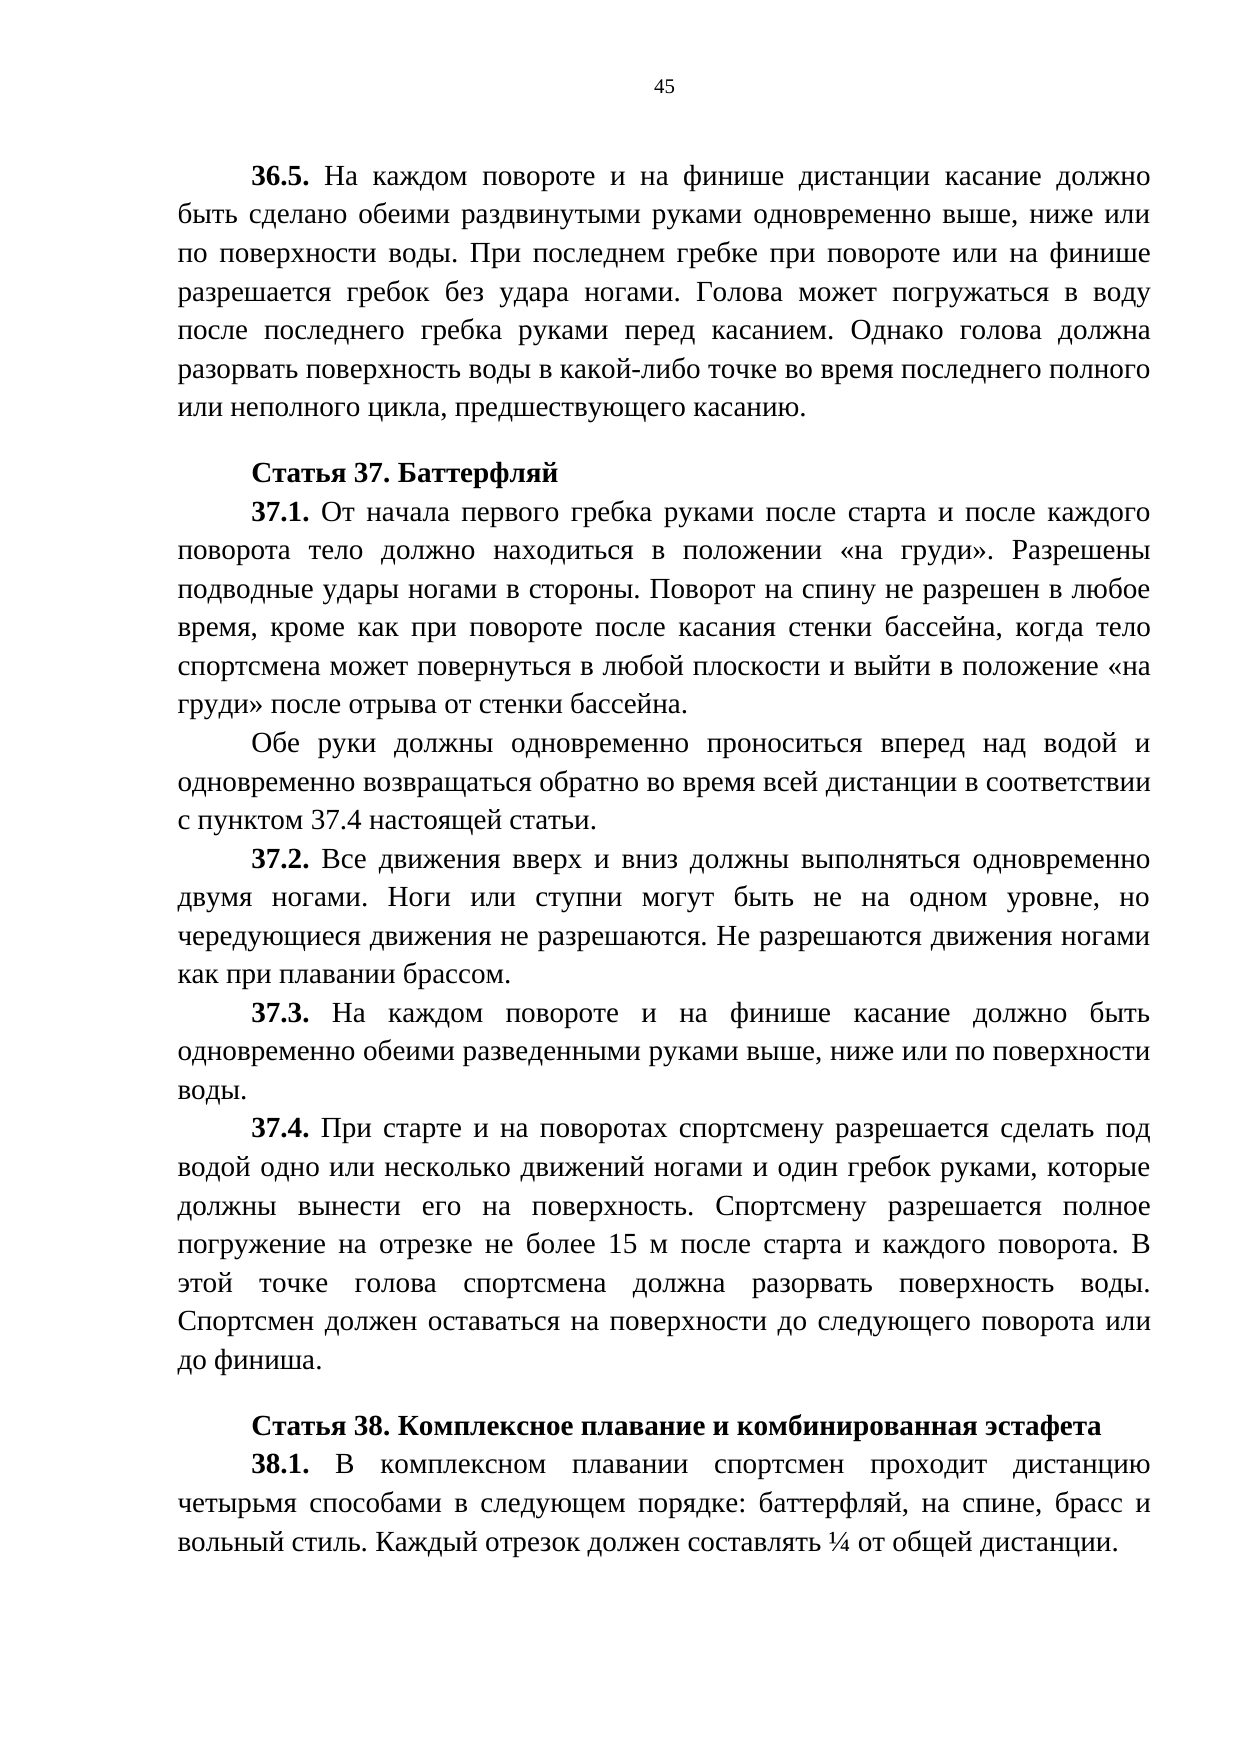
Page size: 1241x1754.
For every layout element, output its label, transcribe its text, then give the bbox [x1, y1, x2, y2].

text 36.5. На каждом повороте и на финише дистанции касание должно быть сделано обеими раздвинутыми руками одновременно выше, ниже или по поверхности воды. При последнем гребке при повороте или на финише разрешается гребок без удара ногами. Голова может погружаться в воду после последнего гребка руками перед касанием. Однако голова должна разорвать поверхность воды в какой-либо точке во время последнего полного или неполного цикла, предшествующего касанию. [177, 158, 1152, 423]
text Статья 38. Комплексное плавание и комбинированная эстафета [177, 1408, 1152, 1442]
text Статья 37. Баттерфляй [177, 455, 1152, 489]
text 37.4. При старте и на поворотах спортсмену разрешается сделать под водой одно или несколько движений ногами и один гребок руками, которые должны вынести его на поверхность. Спортсмену разрешается полное погружение на отрезке не более 15 м после старта и каждого поворота. В этой точке голова спортсмена должна разорвать поверхность воды. Спортсмен должен оставаться на поверхности до следующего поворота или до финиша. [177, 1111, 1152, 1375]
text 38.1. В комплексном плавании спортсмен проходит дистанцию четырьмя способами в следующем порядке: баттерфляй, на спине, брасс и вольный стиль. Каждый отрезок должен составлять ¼ от общей дистанции. [177, 1447, 1152, 1557]
text 37.1. От начала первого гребка руками после старта и после каждого поворота тело должно находиться в положении «на груди». Разрешены подводные удары ногами в стороны. Поворот на спину не разрешен в любое время, кроме как при повороте после касания стенки бассейна, когда тело спортсмена может повернуться в любой плоскости и выйти в положение «на груди» после отрыва от стенки бассейна. [177, 494, 1152, 720]
text Обе руки должны одновременно проноситься вперед над водой и одновременно возвращаться обратно во время всей дистанции в соответствии с пунктом 37.4 настоящей статьи. [177, 725, 1152, 836]
text 37.2. Все движения вверх и вниз должны выполняться одновременно двумя ногами. Ноги или ступни могут быть не на одном уровне, но чередующиеся движения не разрешаются. Не разрешаются движения ногами как при плавании брассом. [177, 841, 1152, 990]
text 37.3. На каждом повороте и на финише касание должно быть одновременно обеими разведенными руками выше, ниже или по поверхности воды. [177, 995, 1152, 1106]
